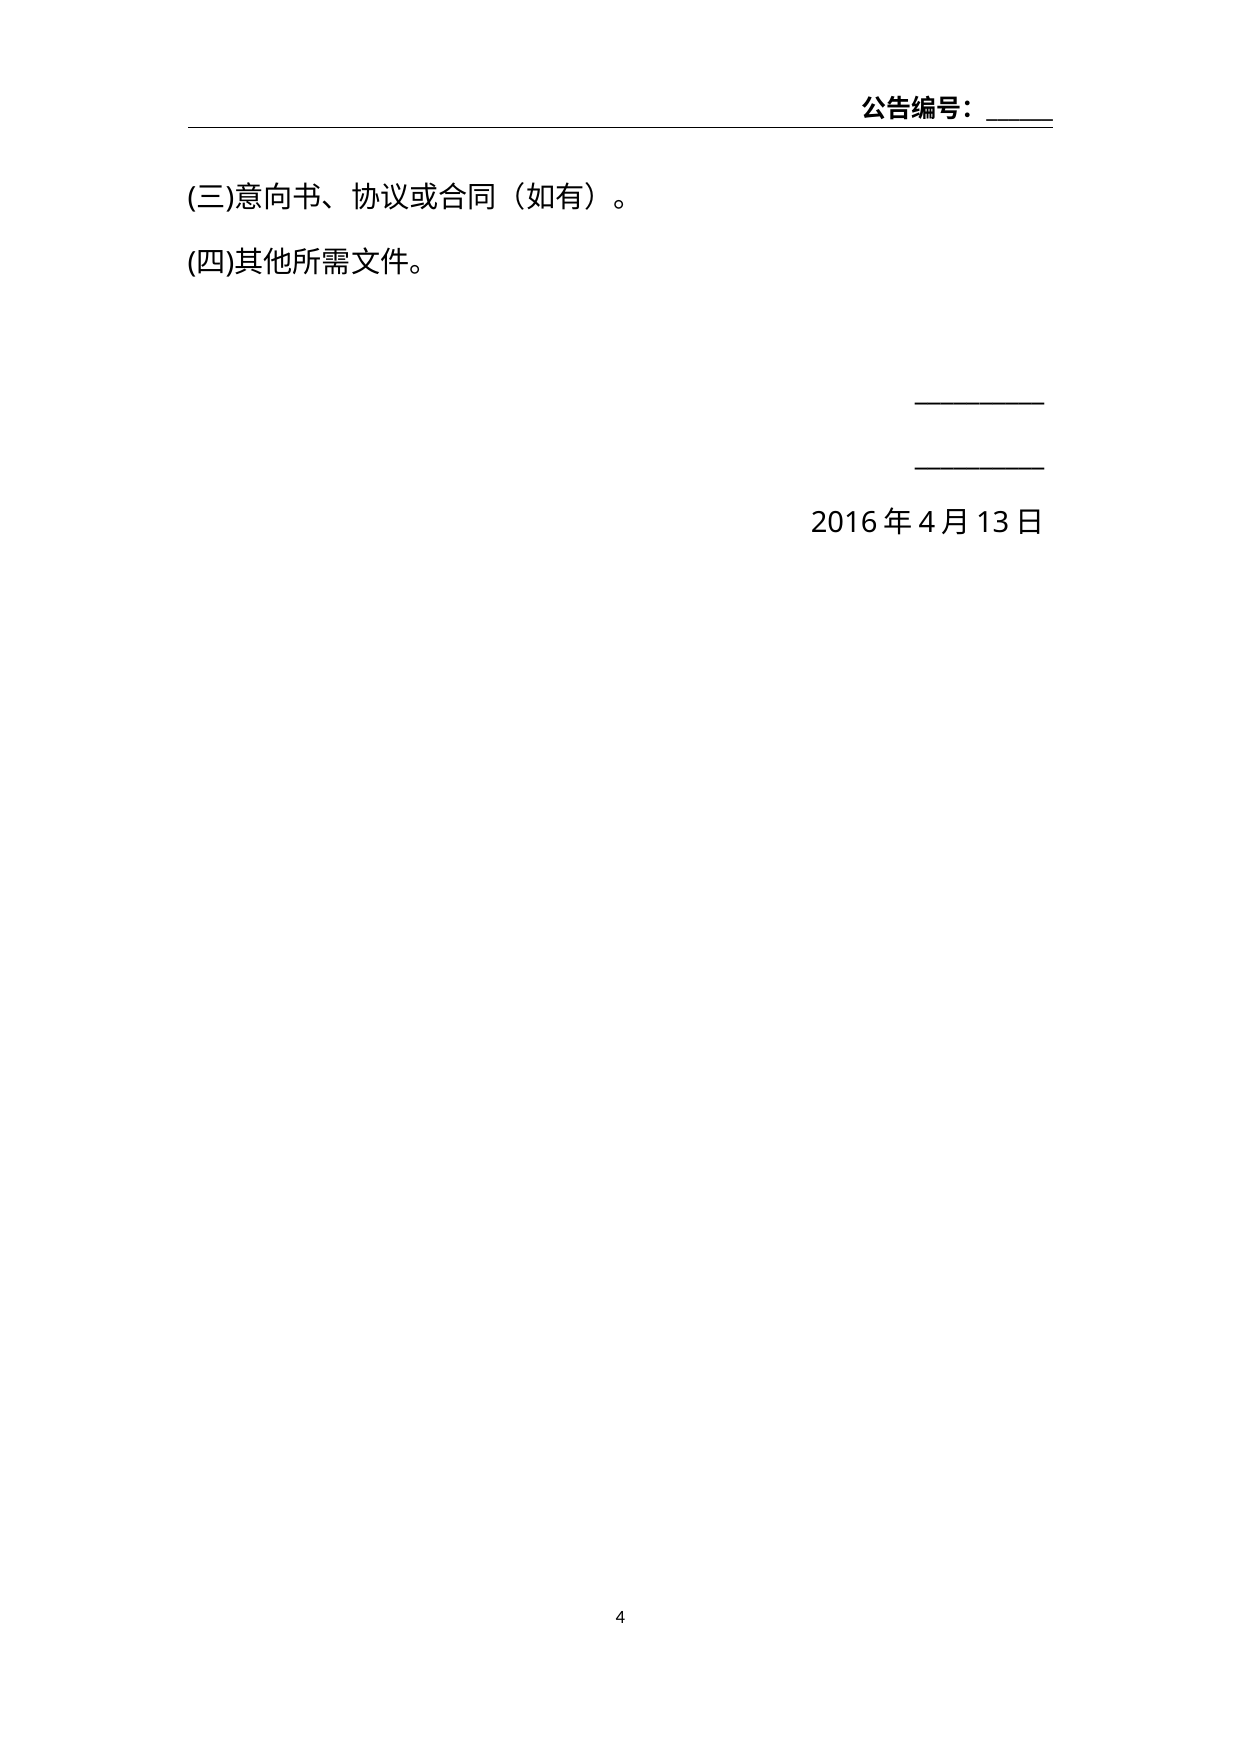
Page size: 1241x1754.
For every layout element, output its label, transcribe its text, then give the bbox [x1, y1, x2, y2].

text __________ [187, 422, 1044, 487]
text (三)意向书、协议或合同（如有）。 [187, 162, 1053, 227]
text __________ [187, 357, 1044, 422]
text (四)其他所需文件。 [187, 227, 1053, 292]
text 2016年4月13日 [187, 487, 1044, 552]
